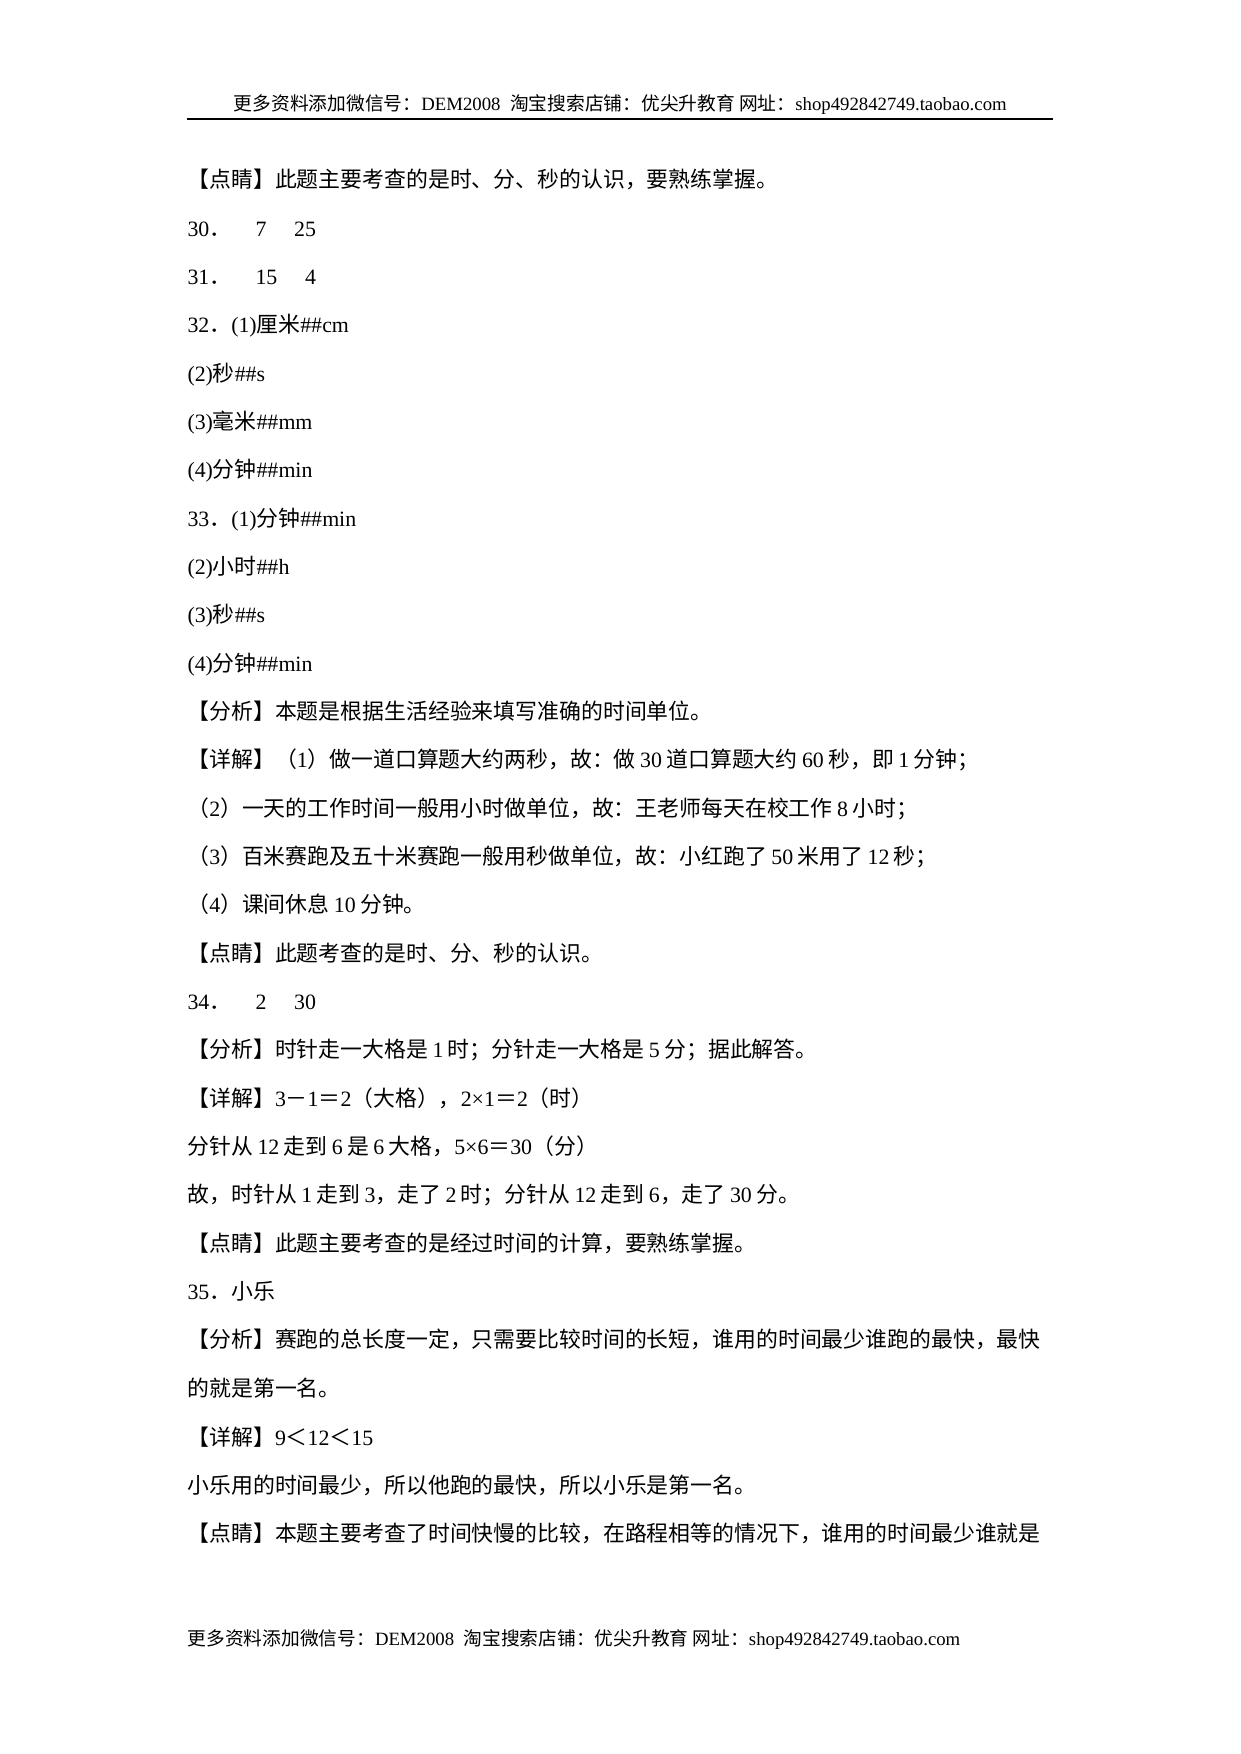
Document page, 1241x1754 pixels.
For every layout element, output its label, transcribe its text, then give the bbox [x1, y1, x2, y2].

text 35．小乐 [187, 1274, 1053, 1306]
text (4)分钟##min [187, 452, 1053, 484]
text 【点睛】此题主要考查的是经过时间的计算，要熟练掌握。 [187, 1225, 1053, 1258]
text 【点睛】此题考查的是时、分、秒的认识。 [187, 935, 1053, 968]
text （4）课间休息10分钟。 [187, 887, 1053, 919]
text 【分析】时针走一大格是1时；分针走一大格是5分；据此解答。 [187, 1032, 1053, 1064]
text 33．(1)分钟##min [187, 500, 1053, 533]
text 【详解】3－1＝2（大格），2×1＝2（时） [187, 1080, 1053, 1113]
text （3）百米赛跑及五十米赛跑一般用秒做单位，故：小红跑了50米用了12秒； [187, 839, 1053, 871]
text 【点睛】此题主要考查的是时、分、秒的认识，要熟练掌握。 [187, 162, 1053, 194]
text 31． 15 4 [187, 259, 1053, 291]
text 【分析】本题是根据生活经验来填写准确的时间单位。 [187, 694, 1053, 726]
text 30． 7 25 [187, 210, 1053, 243]
text 32．(1)厘米##cm [187, 307, 1053, 339]
text 小乐用的时间最少，所以他跑的最快，所以小乐是第一名。 [187, 1467, 1053, 1500]
text (3)毫米##mm [187, 404, 1053, 436]
text (4)分钟##min [187, 645, 1053, 678]
text 【详解】（1）做一道口算题大约两秒，故：做30道口算题大约60秒，即1分钟； [187, 742, 1053, 774]
text (2)小时##h [187, 549, 1053, 581]
text (2)秒##s [187, 355, 1053, 388]
text 【详解】9＜12＜15 [187, 1419, 1053, 1452]
text 故，时针从1走到3，走了2时；分针从12走到6，走了30分。 [187, 1177, 1053, 1209]
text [187, 1516, 1053, 1548]
text 【分析】赛跑的总长度一定，只需要比较时间的长短，谁用的时间最少谁跑的最快，最快的就是第一名。 [187, 1322, 1053, 1403]
text 34． 2 30 [187, 984, 1053, 1016]
text 分针从12走到6是6大格，5×6＝30（分） [187, 1129, 1053, 1161]
text （2）一天的工作时间一般用小时做单位，故：王老师每天在校工作8小时； [187, 790, 1053, 823]
text (3)秒##s [187, 597, 1053, 629]
